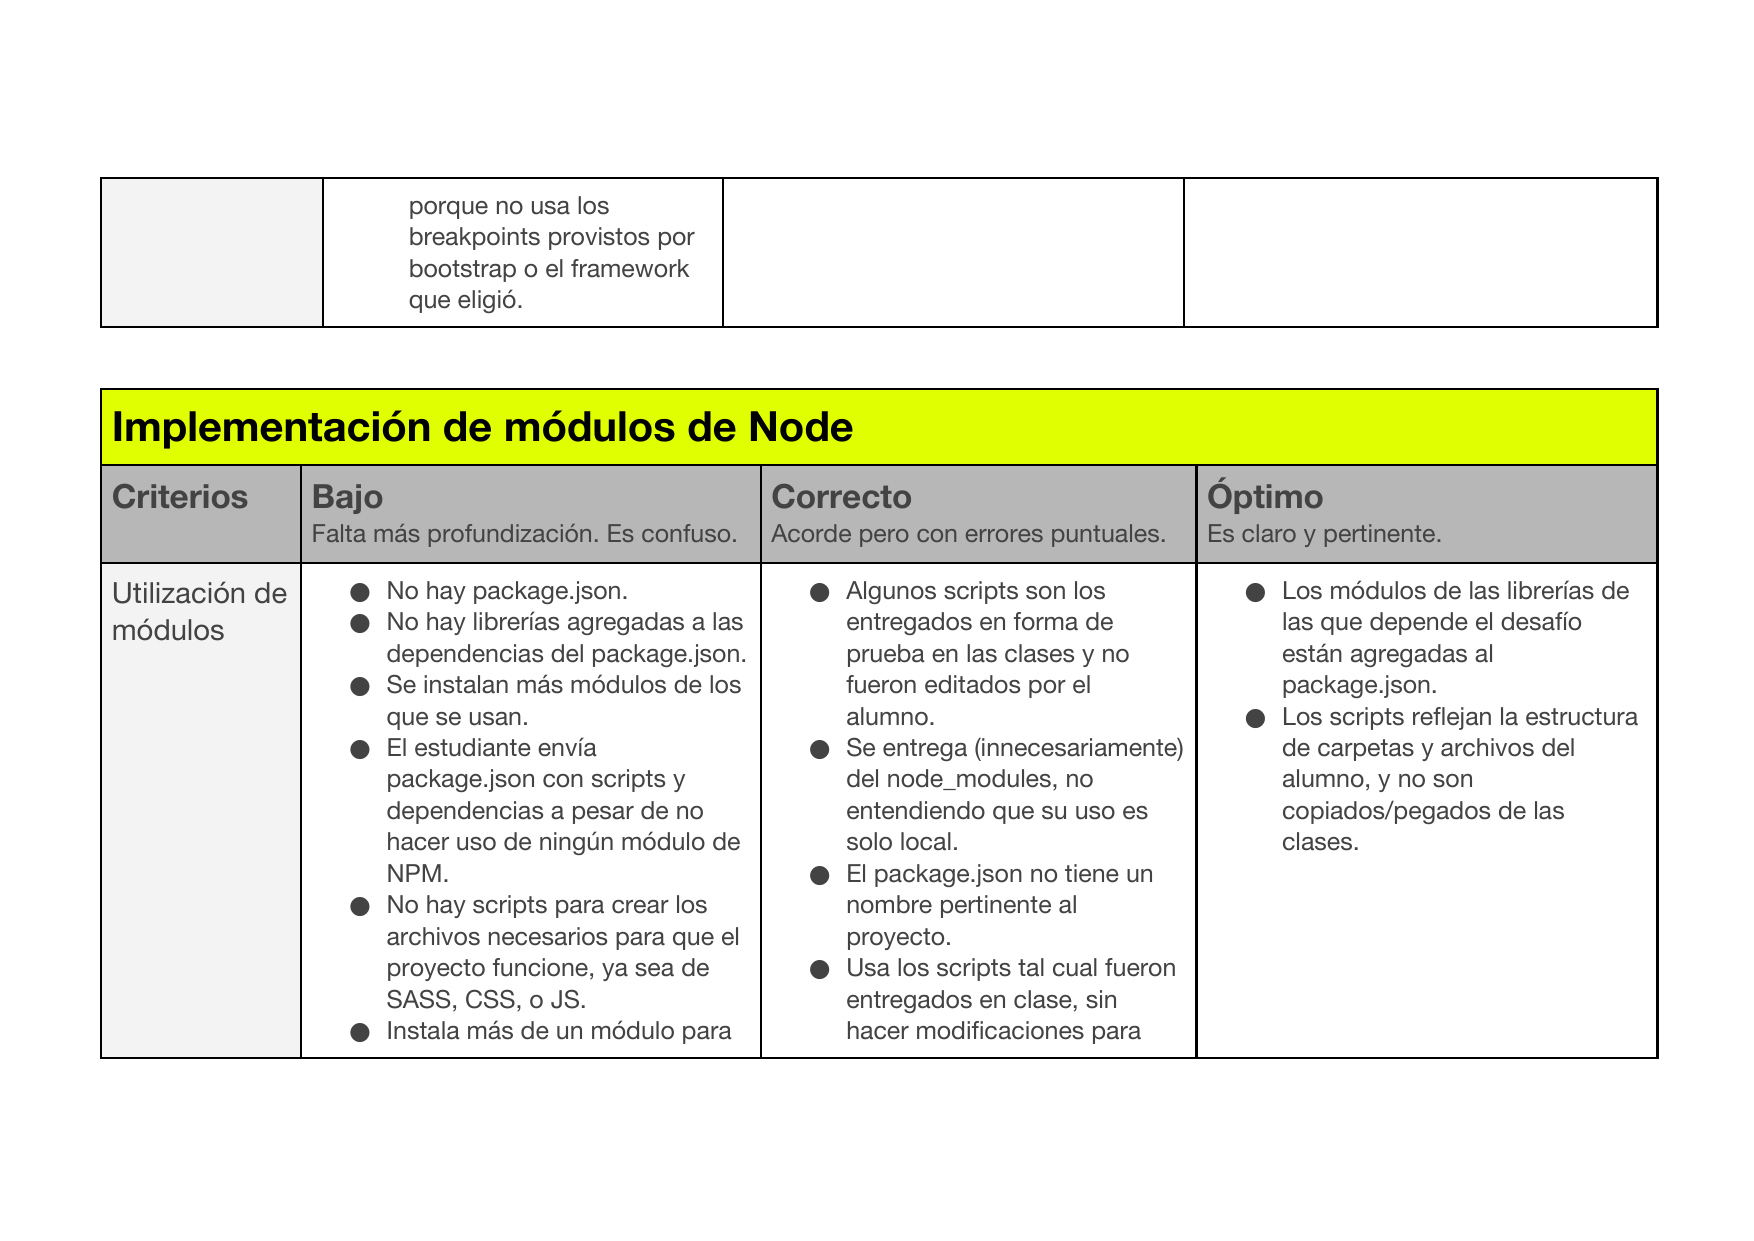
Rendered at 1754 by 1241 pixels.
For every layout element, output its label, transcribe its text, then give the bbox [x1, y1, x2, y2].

table_cell Óptimo Es claro y pertinente. [1198, 466, 1656, 562]
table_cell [762, 564, 1195, 1057]
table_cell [1185, 179, 1656, 326]
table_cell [724, 179, 1183, 326]
table_cell Bajo Falta más profundización. Es confuso. [302, 466, 760, 562]
table_cell Criterios [102, 466, 300, 562]
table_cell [1198, 564, 1656, 1057]
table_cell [324, 179, 722, 326]
table_header Implementación de módulos de Node [102, 390, 1656, 464]
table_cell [302, 564, 760, 1057]
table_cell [102, 179, 322, 326]
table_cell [102, 564, 300, 1057]
table_cell Correcto Acorde pero con errores puntuales. [762, 466, 1195, 562]
